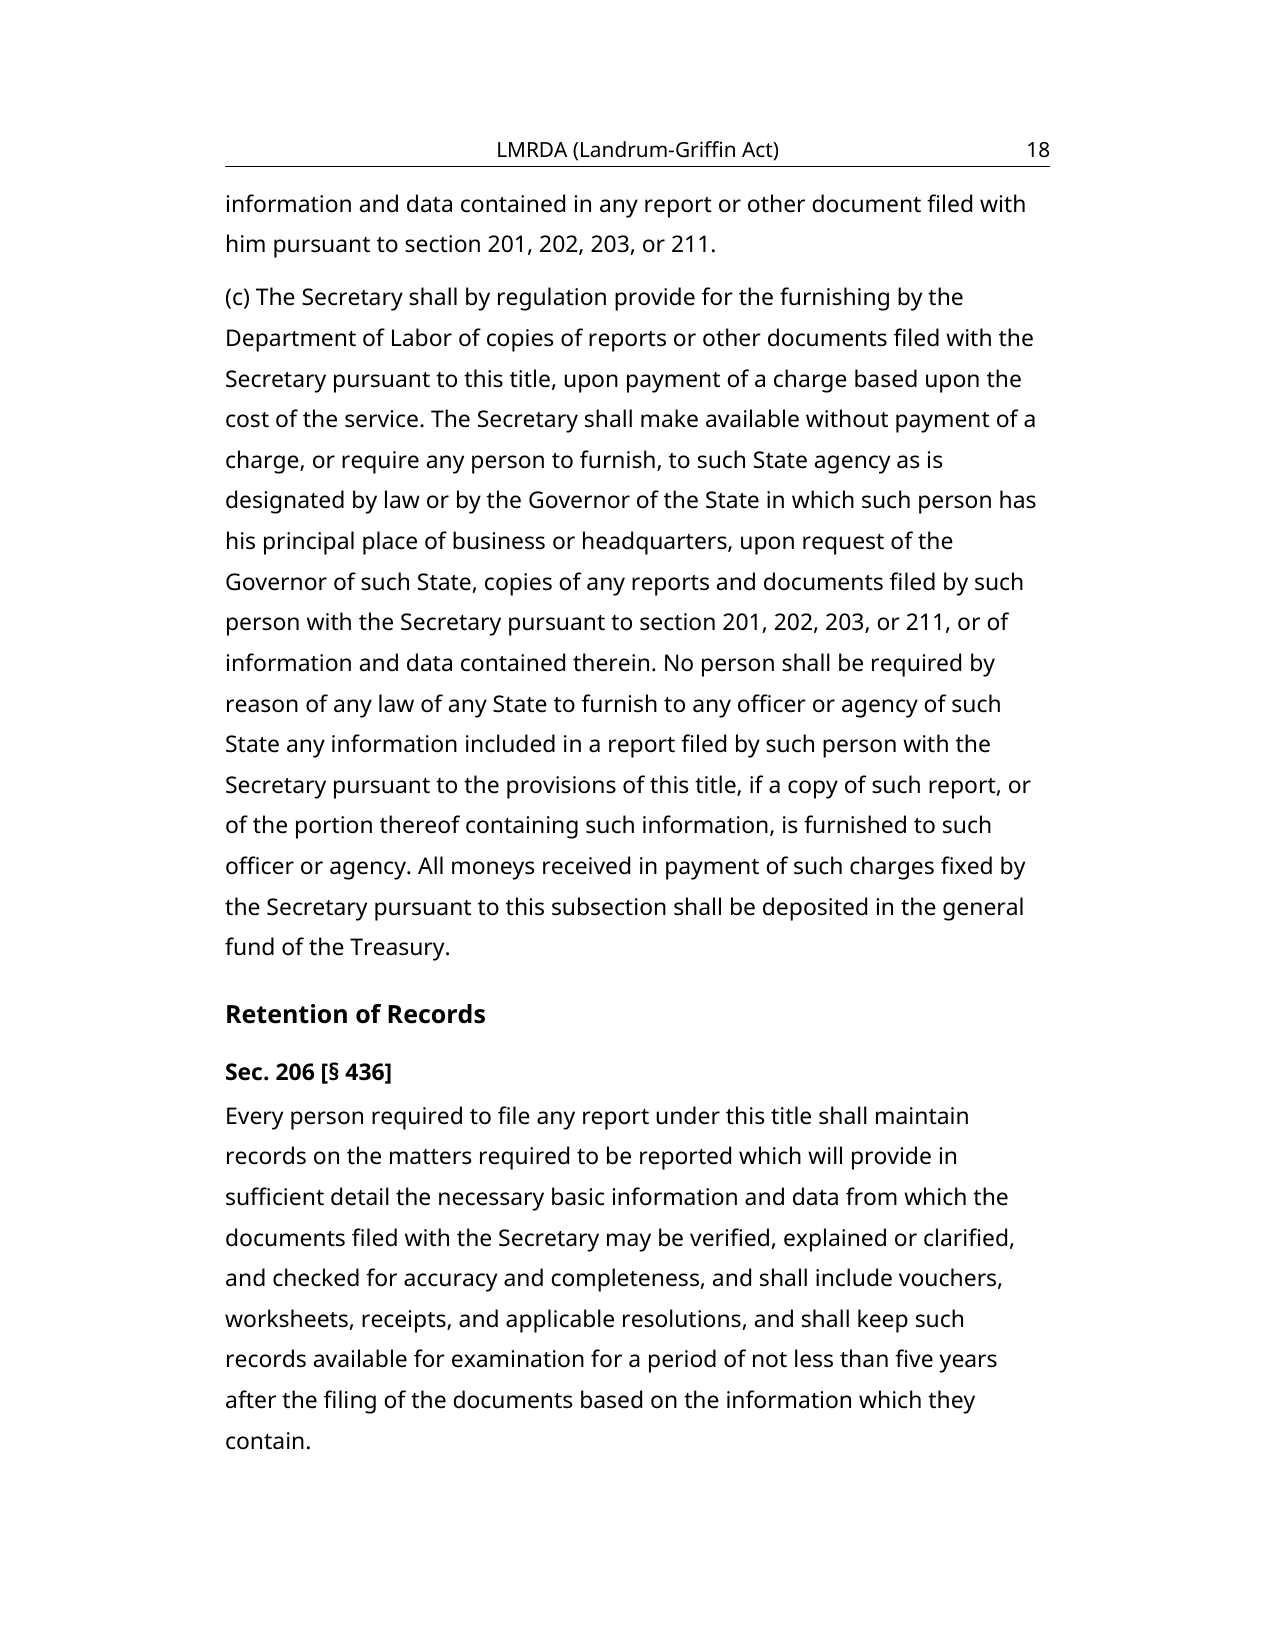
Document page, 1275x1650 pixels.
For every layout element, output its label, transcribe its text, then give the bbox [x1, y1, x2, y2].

text (c) The Secretary shall by regulation provide for the furnishing by the Department of Labor of copies of reports or other documents filed with the Secretary pursuant to this title, upon payment of a charge based upon the cost of the service. The Secretary shall make available without payment of a charge, or require any person to furnish, to such State agency as is designated by law or by the Governor of the State in which such person has his principal place of business or headquarters, upon request of the Governor of such State, copies of any reports and documents filed by such person with the Secretary pursuant to section 201, 202, 203, or 211, or of information and data contained therein. No person shall be required by reason of any law of any State to furnish to any officer or agency of such State any information included in a report filed by such person with the Secretary pursuant to the provisions of this title, if a copy of such report, or of the portion thereof containing such information, is furnished to such officer or agency. All moneys received in payment of such charges fixed by the Secretary pursuant to this subsection shall be deposited in the general fund of the Treasury. [225, 281, 1050, 962]
subtitle Retention of Records [225, 997, 1050, 1031]
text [225, 187, 1050, 259]
subtitle Sec. 206 [§ 436] [225, 1056, 1050, 1087]
text Every person required to file any report under this title shall maintain records on the matters required to be reported which will provide in sufficient detail the necessary basic information and data from which the documents filed with the Secretary may be verified, explained or clarified, and checked for accuracy and completeness, and shall include vouchers, worksheets, receipts, and applicable resolutions, and shall keep such records available for examination for a period of not less than five years after the filing of the documents based on the information which they contain. [225, 1100, 1050, 1456]
